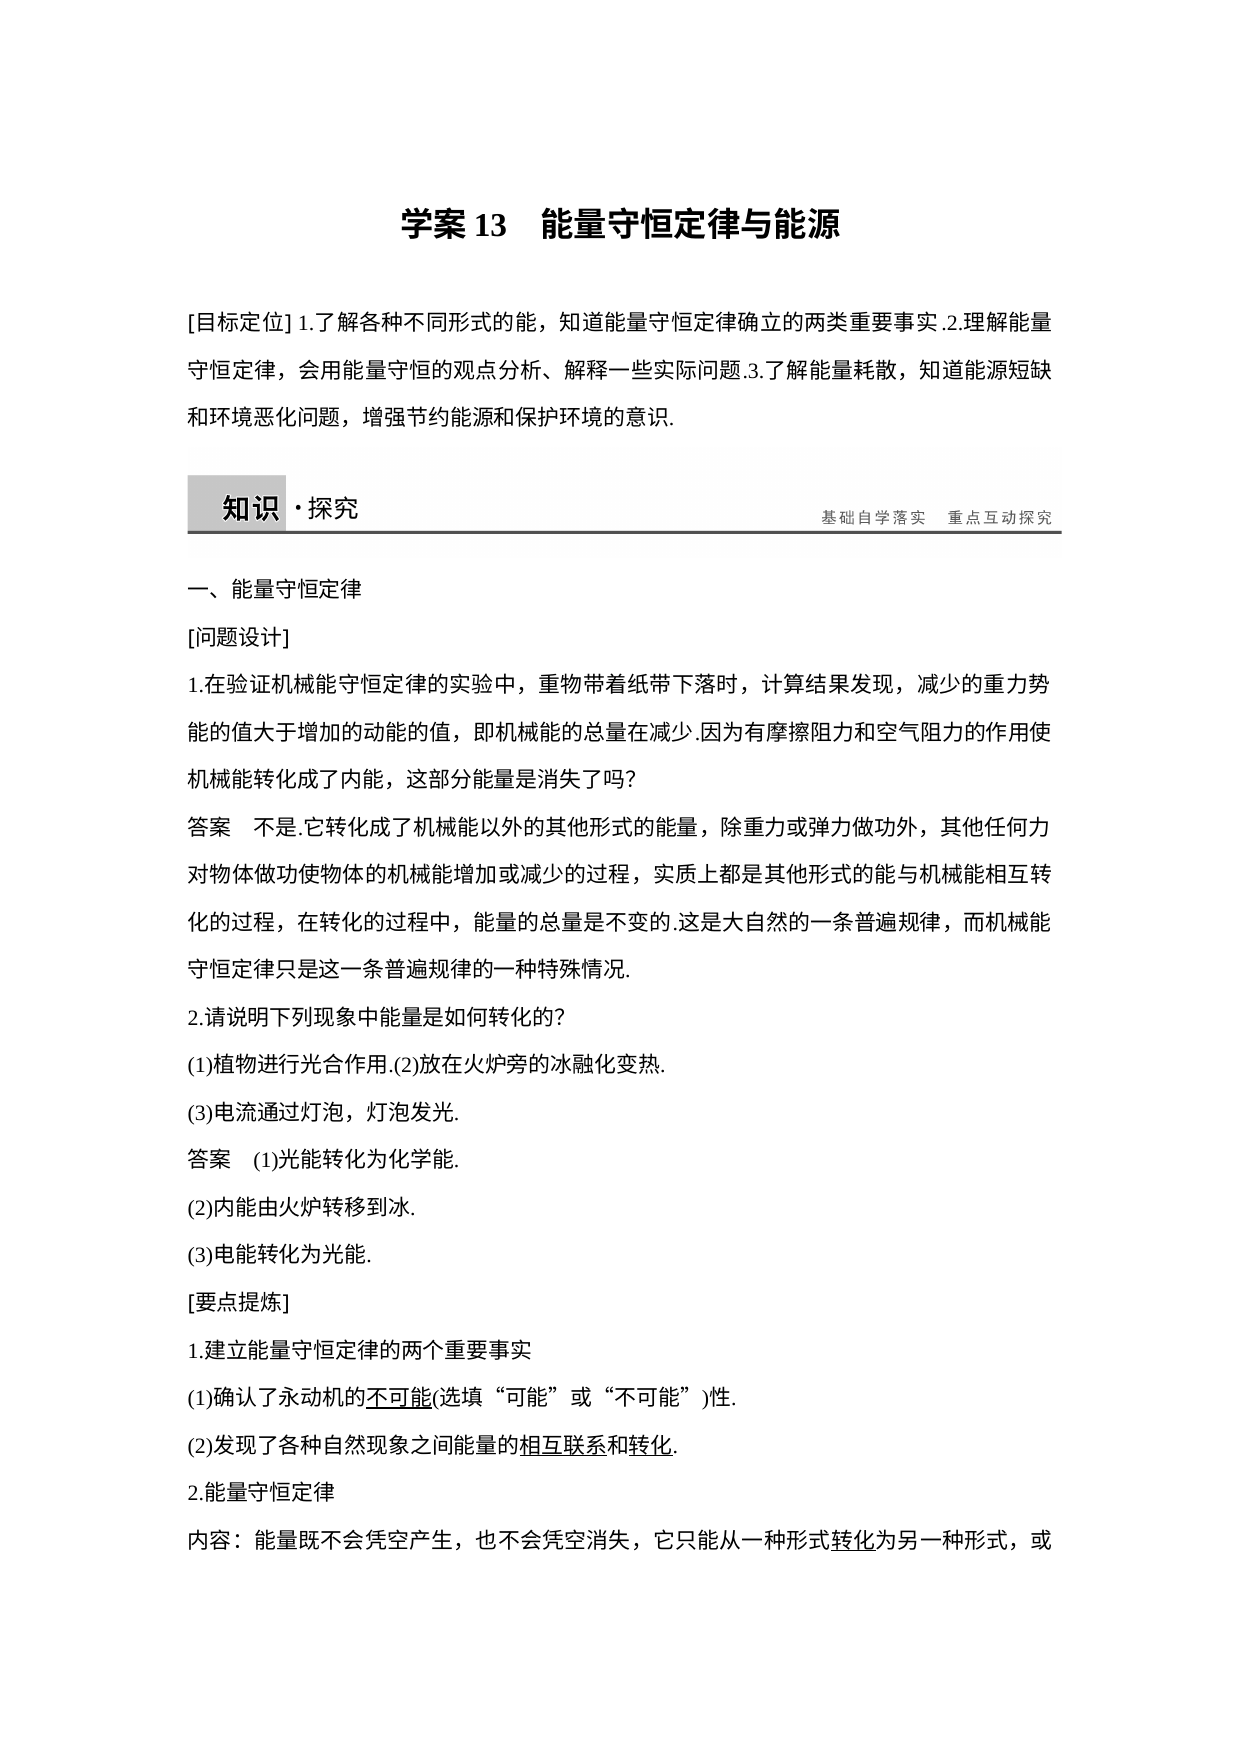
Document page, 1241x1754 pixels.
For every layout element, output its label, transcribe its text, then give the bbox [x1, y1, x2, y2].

text (3)电流通过灯泡，灯泡发光. [187, 1095, 1053, 1127]
text (2)内能由火炉转移到冰. [187, 1190, 1053, 1222]
text [要点提炼] [187, 1285, 1053, 1317]
text 一、能量守恒定律 [187, 572, 1053, 604]
text 答案 不是.它转化成了机械能以外的其他形式的能量，除重力或弹力做功外，其他任何力对物体做功使物体的机械能增加或减少的过程，实质上都是其他形式的能与机械能相互转化的过程，在转化的过程中，能量的总量是不变的.这是大自然的一条普遍规律，而机械能守恒定律只是这一条普遍规律的一种特殊情况. [187, 810, 1053, 984]
text [问题设计] [187, 620, 1053, 652]
text (1)确认了永动机的不可能(选填“可能”或“不可能”)性. [187, 1380, 1053, 1412]
subtitle 学案13 能量守恒定律与能源 [187, 189, 1053, 254]
picture [187, 447, 1062, 558]
text 2.能量守恒定律 [187, 1475, 1053, 1507]
text 答案 (1)光能转化为化学能. [187, 1142, 1053, 1174]
text (3)电能转化为光能. [187, 1237, 1053, 1269]
text 2.请说明下列现象中能量是如何转化的？ [187, 1000, 1053, 1032]
text (2)发现了各种自然现象之间能量的相互联系和转化. [187, 1428, 1053, 1459]
text 1.在验证机械能守恒定律的实验中，重物带着纸带下落时，计算结果发现，减少的重力势能的值大于增加的动能的值，即机械能的总量在减少.因为有摩擦阻力和空气阻力的作用使机械能转化成了内能，这部分能量是消失了吗？ [187, 667, 1053, 794]
text (1)植物进行光合作用.(2)放在火炉旁的冰融化变热. [187, 1047, 1053, 1079]
text [目标定位] 1.了解各种不同形式的能，知道能量守恒定律确立的两类重要事实.2.理解能量守恒定律，会用能量守恒的观点分析、解释一些实际问题.3.了解能量耗散，知道能源短缺和环境恶化问题，增强节约能源和保护环境的意识. [187, 305, 1053, 432]
text 1.建立能量守恒定律的两个重要事实 [187, 1333, 1053, 1364]
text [187, 1523, 1053, 1554]
